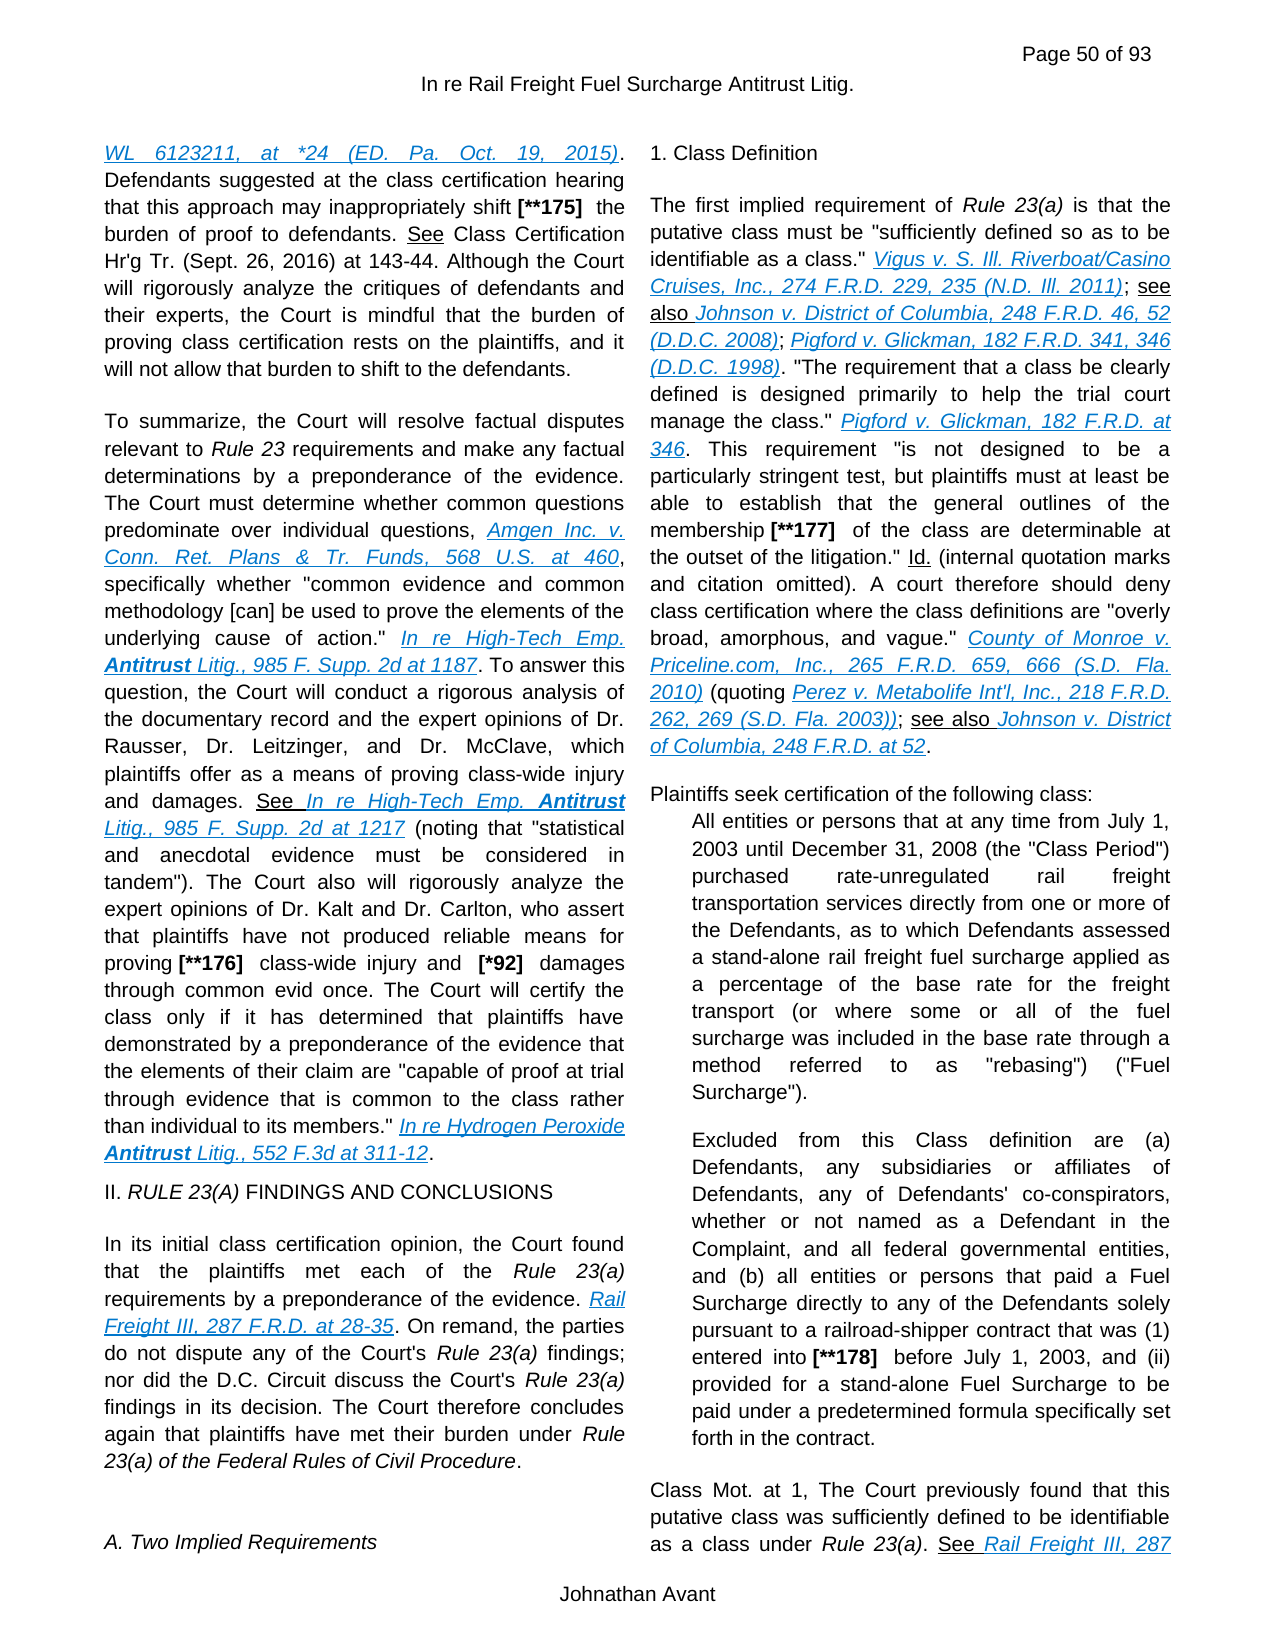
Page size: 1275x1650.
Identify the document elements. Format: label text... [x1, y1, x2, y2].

text All entities or persons that at any time from July 1, 2003 until December 31, 2008 (the "Class Period") purchased rate-unregulated rail freight transportation services directly from one or more of the Defendants, as to which Defendants assessed a stand-alone rail freight fuel surcharge applied as a percentage of the base rate for the freight transport (or where some or all of the fuel surcharge was included in the base rate through a method referred to as "rebasing") ("Fuel Surcharge"). [692, 806, 1171, 1104]
text A. Two Implied Requirements [104, 1498, 625, 1554]
text The first implied requirement of Rule 23(a) is that the putative class must be "sufficiently defined so as to be identifiable as a class." Vigus v. S. Ill. Riverboat/Casino Cruises, Inc., 274 F.R.D. 229, 235 (N.D. Ill. 2011); see also Johnson v. District of Columbia, 248 F.R.D. 46, 52 (D.D.C. 2008); Pigford v. Glickman, 182 F.R.D. 341, 346 (D.D.C. 1998). "The requirement that a class be clearly defined is designed primarily to help the trial court manage the class." Pigford v. Glickman, 182 F.R.D. at 346. This requirement "is not designed to be a particularly stringent test, but plaintiffs must at least be able to establish that the general outlines of the membership [**177] of the class are determinable at the outset of the litigation." Id. (internal quotation marks and citation omitted). A court therefore should deny class certification where the class definitions are "overly broad, amorphous, and vague." County of Monroe v. Priceline.com, Inc., 265 F.R.D. 659, 666 (S.D. Fla. 2010) (quoting Perez v. Metabolife Int'l, Inc., 218 F.R.D. 262, 269 (S.D. Fla. 2003)); see also Johnson v. District of Columbia, 248 F.R.D. at 52. [650, 189, 1171, 322]
text II. RULE 23(A) FINDINGS AND CONCLUSIONS [104, 1177, 625, 1204]
text To summarize, the Court will resolve factual disputes relevant to Rule 23 requirements and make any factual determinations by a preponderance of the evidence. The Court must determine whether common questions predominate over individual questions, Amgen Inc. v. Conn. Ret. Plans & Tr. Funds, 568 U.S. at 460, specifically whether "common evidence and common methodology [can] be used to prove the elements of the underlying cause of action." In re High-Tech Emp. Antitrust Litig., 985 F. Supp. 2d at 1187. To answer this question, the Court will conduct a rigorous analysis of the documentary record and the expert opinions of Dr. Rausser, Dr. Leitzinger, and Dr. McClave, which plaintiffs offer as a means of proving class-wide injury and damages. See In re High-Tech Emp. Antitrust Litig., 985 F. Supp. 2d at 1217 (noting that "statistical and anecdotal evidence must be considered in tandem"). The Court also will rigorously analyze the expert opinions of Dr. Kalt and Dr. Carlton, who assert that plaintiffs have not produced reliable means for proving [**176] class-wide injury and [*92] damages through common evid once. The Court will certify the class only if it has determined that plaintiffs have demonstrated by a preponderance of the evidence that the elements of their claim are "capable of proof at trial through evidence that is common to the class rather than individual to its members." In re Hydrogen Peroxide Antitrust Litig., 552 F.3d at 311-12. [104, 406, 625, 1164]
text Plaintiffs seek certification of the following class: [650, 779, 1171, 806]
text The first implied requirement of Rule 23(a) is that the putative class must be "sufficiently defined so as to be identifiable as a class." Vigus v. S. Ill. Riverboat/Casino Cruises, Inc., 274 F.R.D. 229, 235 (N.D. Ill. 2011); see also Johnson v. District of Columbia, 248 F.R.D. 46, 52 (D.D.C. 2008); Pigford v. Glickman, 182 F.R.D. 341, 346 (D.D.C. 1998). "The requirement that a class be clearly defined is designed primarily to help the trial court manage the class." Pigford v. Glickman, 182 F.R.D. at 346. This requirement "is not designed to be a particularly stringent test, but plaintiffs must at least be able to establish that the general outlines of the membership [**177] of the class are determinable at the outset of the litigation." Id. (internal quotation marks and citation omitted). A court therefore should deny class certification where the class definitions are "overly broad, amorphous, and vague." County of Monroe v. Priceline.com, Inc., 265 F.R.D. 659, 666 (S.D. Fla. 2010) (quoting Perez v. Metabolife Int'l, Inc., 218 F.R.D. 262, 269 (S.D. Fla. 2003)); see also Johnson v. District of Columbia, 248 F.R.D. at 52. [650, 323, 1171, 674]
text 1. Class Definition [650, 137, 1171, 164]
text Excluded from this Class definition are (a) Defendants, any subsidiaries or affiliates of Defendants, any of Defendants' co-conspirators, whether or not named as a Defendant in the Complaint, and all federal governmental entities, and (b) all entities or persons that paid a Fuel Surcharge directly to any of the Defendants solely pursuant to a railroad-shipper contract that was (1) entered into [**178] before July 1, 2003, and (ii) provided for a stand-alone Fuel Surcharge to be paid under a predetermined formula specifically set forth in the contract. [692, 1125, 1171, 1450]
text In its initial class certification opinion, the Court found that the plaintiffs met each of the Rule 23(a) requirements by a preponderance of the evidence. Rail Freight III, 287 F.R.D. at 28-35. On remand, the parties do not dispute any of the Court's Rule 23(a) findings; nor did the D.C. Circuit discuss the Court's Rule 23(a) findings in its decision. The Court therefore concludes again that plaintiffs have met their burden under Rule 23(a) of the Federal Rules of Civil Procedure. [104, 1229, 625, 1473]
